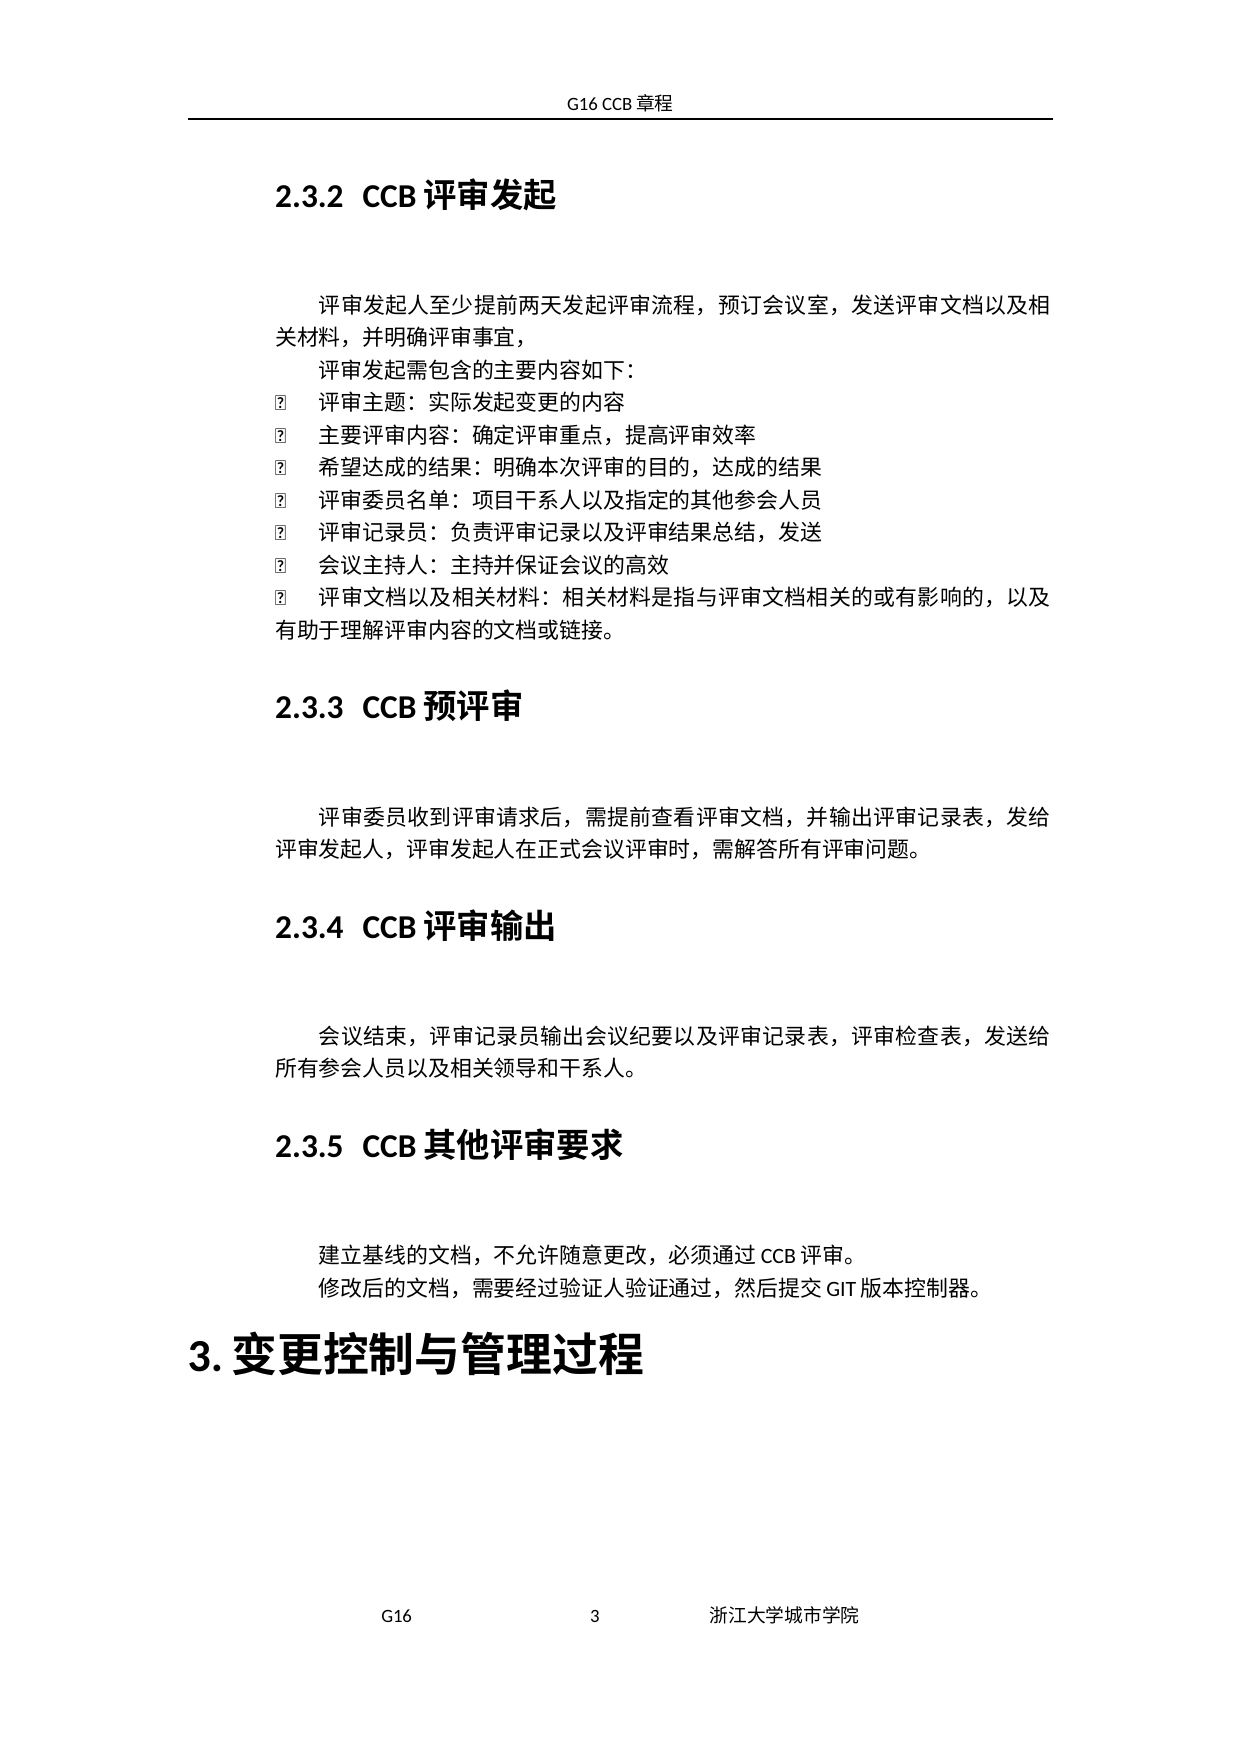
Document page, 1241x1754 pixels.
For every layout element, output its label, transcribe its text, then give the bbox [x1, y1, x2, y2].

text  主要评审内容：确定评审重点，提高评审效率 [275, 417, 1053, 450]
list 变更控制与管理过程 [187, 1303, 1053, 1400]
subtitle CCB评审输出 [275, 891, 1053, 956]
text 评审委员收到评审请求后，需提前查看评审文档，并输出评审记录表，发给评审发起人，评审发起人在正式会议评审时，需解答所有评审问题。 [275, 799, 1053, 864]
text  评审文档以及相关材料：相关材料是指与评审文档相关的或有影响的，以及有助于理解评审内容的文档或链接。 [275, 580, 1053, 645]
subtitle CCB预评审 [275, 672, 1053, 737]
text 建立基线的文档，不允许随意更改，必须通过CCB评审。 [319, 1238, 1053, 1270]
text 评审发起需包含的主要内容如下： [275, 352, 1053, 385]
text  评审主题：实际发起变更的内容 [275, 385, 1053, 417]
text  评审记录员：负责评审记录以及评审结果总结，发送 [275, 515, 1053, 547]
text  希望达成的结果：明确本次评审的目的，达成的结果 [275, 450, 1053, 482]
text  评审委员名单：项目干系人以及指定的其他参会人员 [275, 482, 1053, 515]
subtitle CCB评审发起 [275, 160, 1053, 225]
subtitle CCB其他评审要求 [275, 1111, 1053, 1176]
text 会议结束，评审记录员输出会议纪要以及评审记录表，评审检查表，发送给所有参会人员以及相关领导和干系人。 [275, 1018, 1053, 1083]
text 评审发起人至少提前两天发起评审流程，预订会议室，发送评审文档以及相关材料，并明确评审事宜， [275, 287, 1053, 352]
text 修改后的文档，需要经过验证人验证通过，然后提交GIT版本控制器。 [319, 1270, 1053, 1303]
text  会议主持人：主持并保证会议的高效 [275, 547, 1053, 580]
